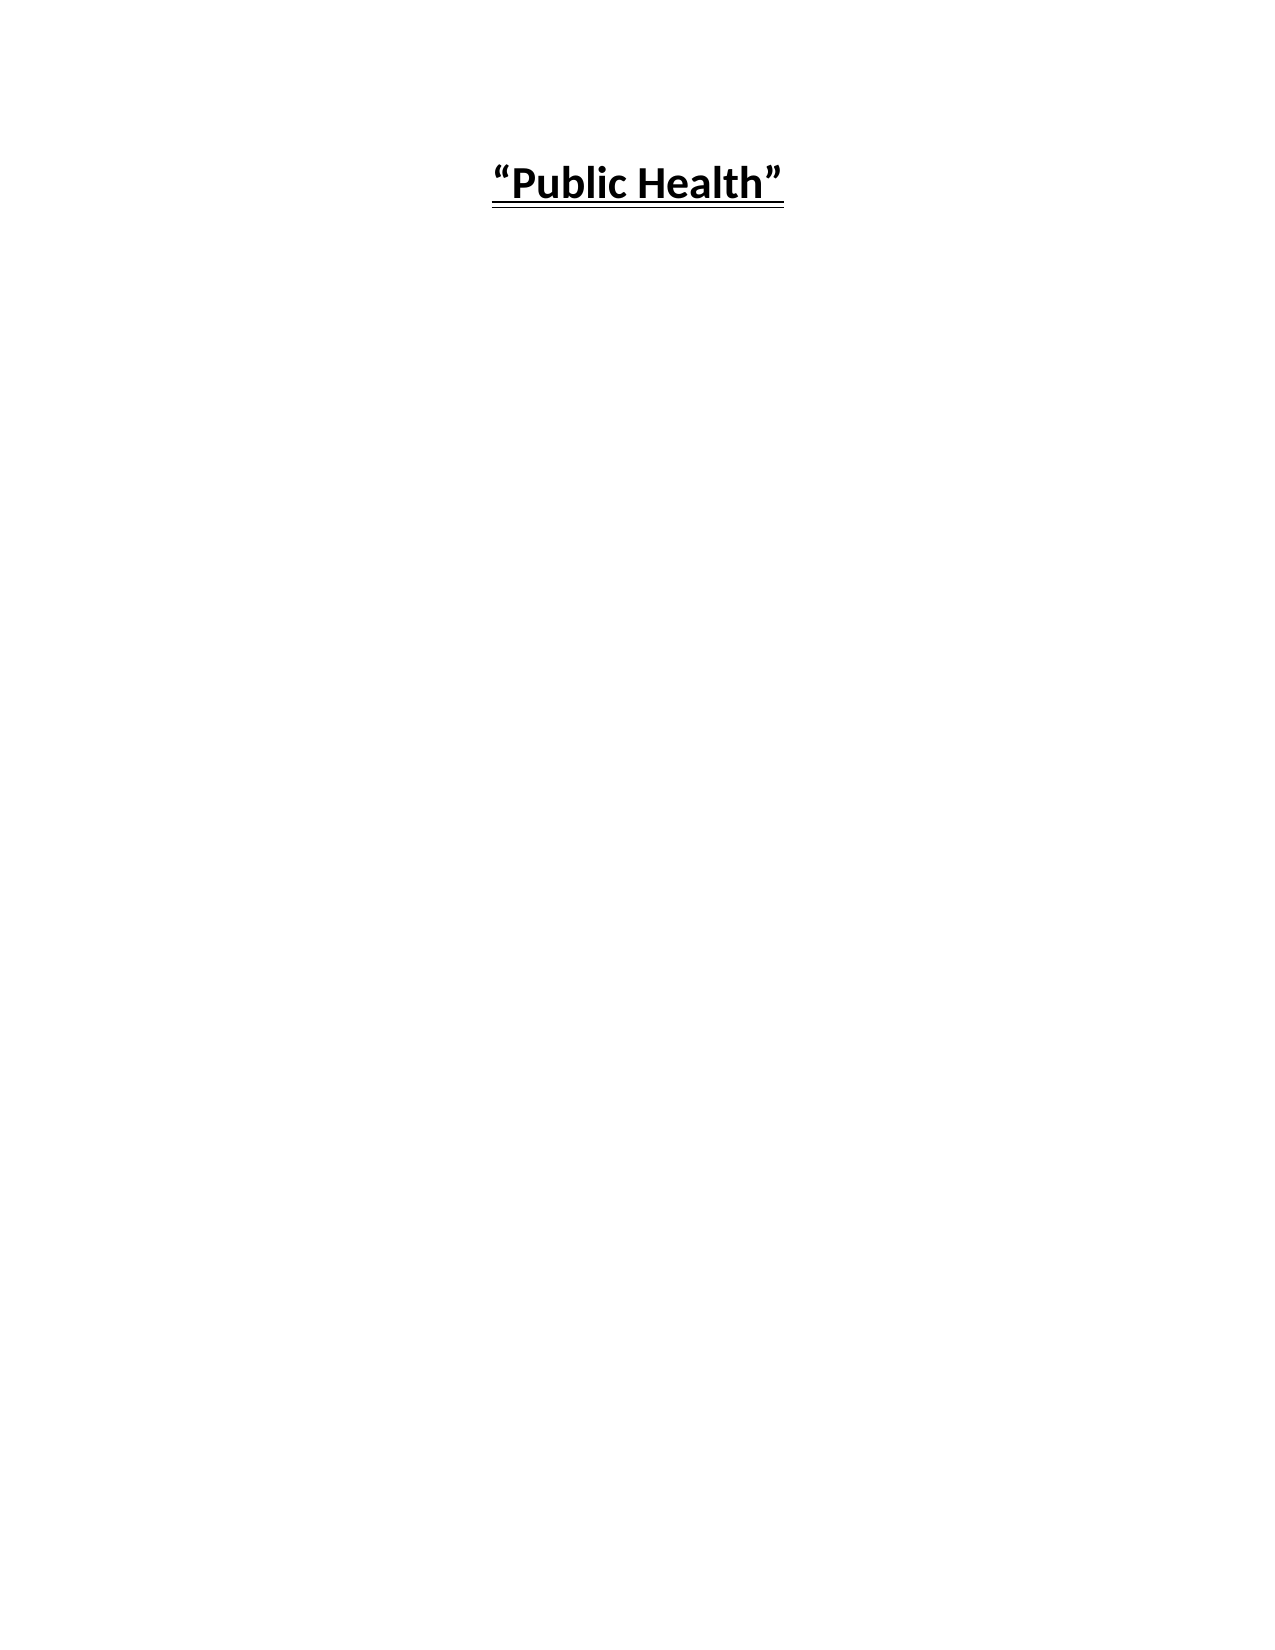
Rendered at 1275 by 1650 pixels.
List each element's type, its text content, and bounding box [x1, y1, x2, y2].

subtitle “Public Health” [112, 154, 1162, 210]
